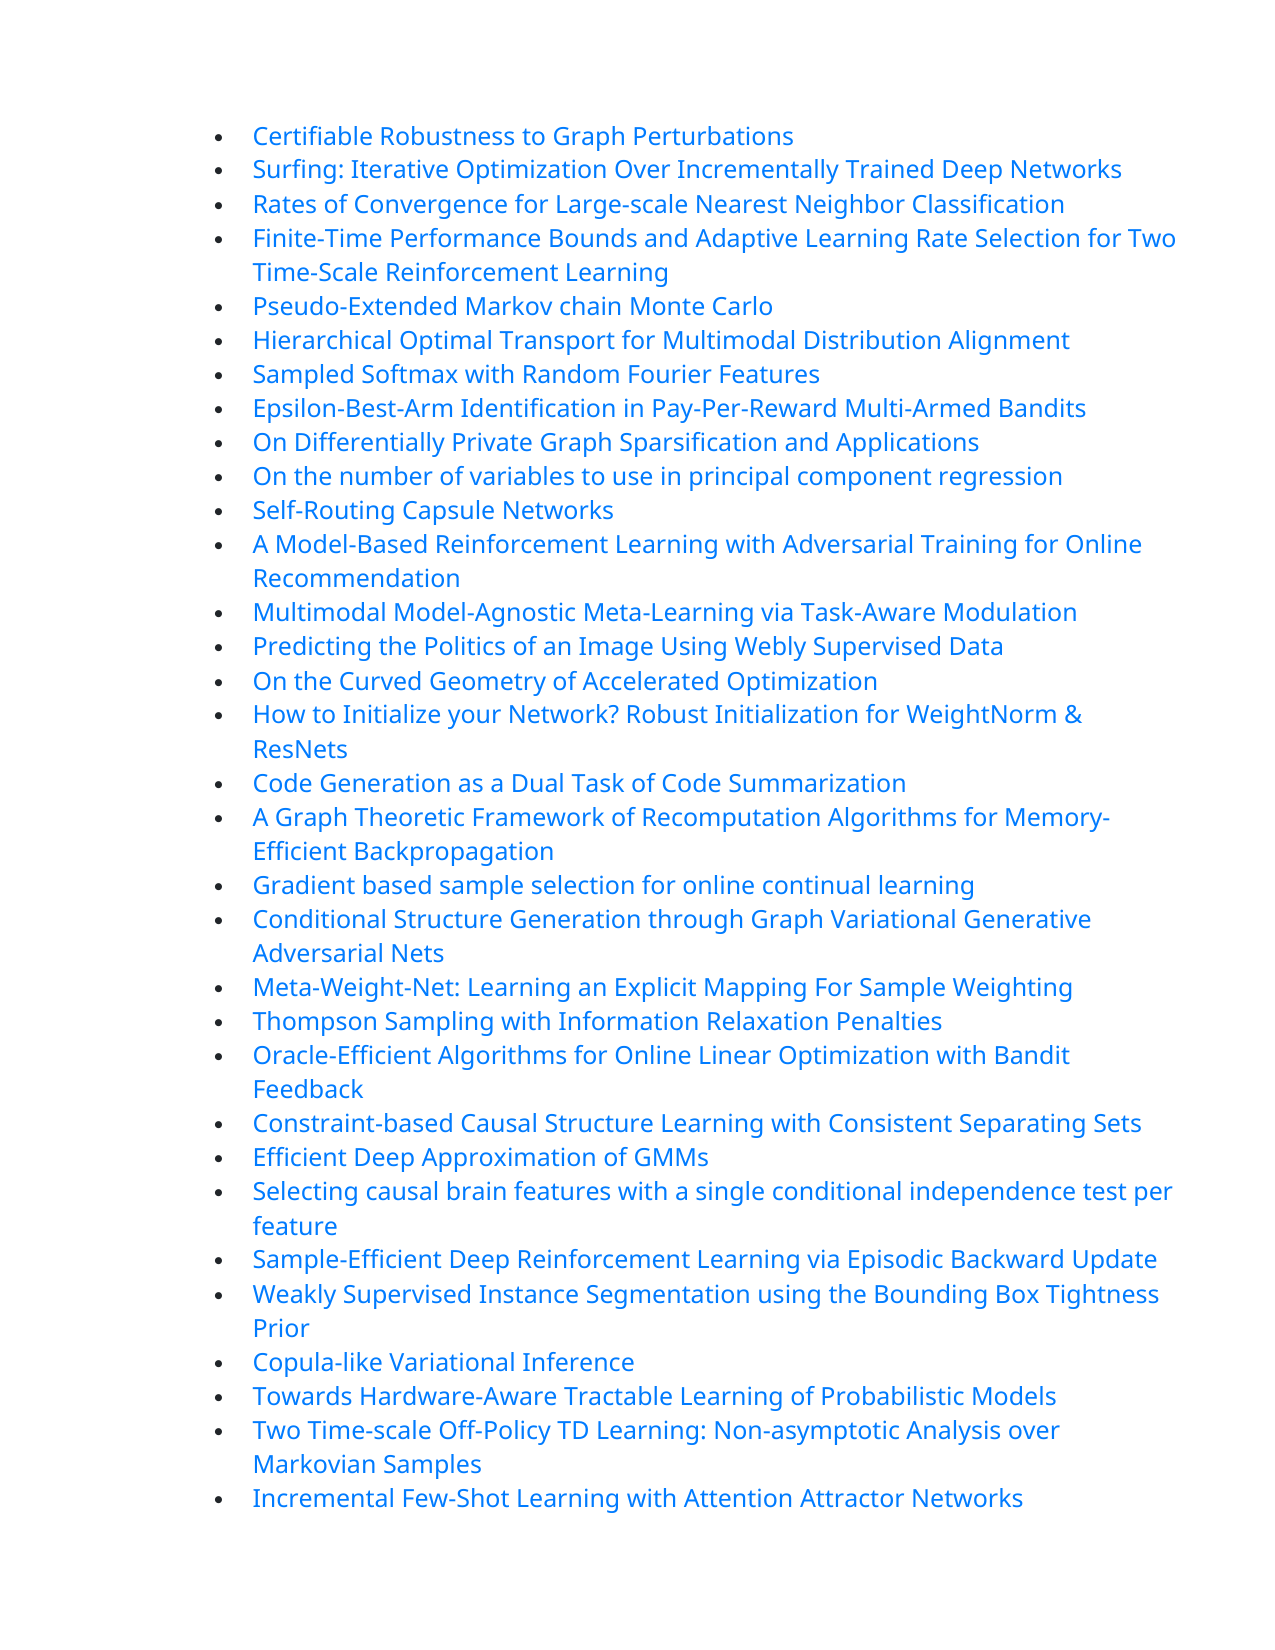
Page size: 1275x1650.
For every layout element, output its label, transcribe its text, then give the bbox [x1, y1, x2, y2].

list Incremental Few-Shot Learning with Attention Attractor Networks [215, 1481, 1186, 1515]
list Selecting causal brain features with a single conditional independence test per feature [215, 1174, 1186, 1242]
list Surfing: Iterative Optimization Over Incrementally Trained Deep Networks [215, 152, 1186, 186]
list Weakly Supervised Instance Segmentation using the Bounding Box Tightness Prior [215, 1276, 1186, 1344]
list Multimodal Model-Agnostic Meta-Learning via Task-Aware Modulation [215, 595, 1186, 629]
list Copula-like Variational Inference [215, 1344, 1186, 1378]
list On the Curved Geometry of Accelerated Optimization [215, 663, 1186, 697]
list Oracle-Efficient Algorithms for Online Linear Optimization with Bandit Feedback [215, 1038, 1186, 1106]
list Towards Hardware-Aware Tractable Learning of Probabilistic Models [215, 1378, 1186, 1412]
list On Differentially Private Graph Sparsification and Applications [215, 425, 1186, 459]
list On the number of variables to use in principal component regression [215, 459, 1186, 493]
list Sample-Efficient Deep Reinforcement Learning via Episodic Backward Update [215, 1242, 1186, 1276]
list Meta-Weight-Net: Learning an Explicit Mapping For Sample Weighting [215, 970, 1186, 1004]
list Thompson Sampling with Information Relaxation Penalties [215, 1004, 1186, 1038]
list Certifiable Robustness to Graph Perturbations [215, 118, 1186, 152]
list Two Time-scale Off-Policy TD Learning: Non-asymptotic Analysis over Markovian Samples [215, 1412, 1186, 1481]
list Sampled Softmax with Random Fourier Features [215, 357, 1186, 391]
list Finite-Time Performance Bounds and Adaptive Learning Rate Selection for Two Time-Scale Reinforcement Learning [215, 220, 1186, 288]
list Predicting the Politics of an Image Using Webly Supervised Data [215, 629, 1186, 663]
list Code Generation as a Dual Task of Code Summarization [215, 765, 1186, 799]
list Constraint-based Causal Structure Learning with Consistent Separating Sets [215, 1106, 1186, 1140]
list Hierarchical Optimal Transport for Multimodal Distribution Alignment [215, 322, 1186, 357]
list How to Initialize your Network? Robust Initialization for WeightNorm & ResNets [215, 697, 1186, 765]
list Self-Routing Capsule Networks [215, 493, 1186, 527]
list A Model-Based Reinforcement Learning with Adversarial Training for Online Recommendation [215, 527, 1186, 595]
list Rates of Convergence for Large-scale Nearest Neighbor Classification [215, 186, 1186, 220]
list Gradient based sample selection for online continual learning [215, 867, 1186, 902]
list Epsilon-Best-Arm Identification in Pay-Per-Reward Multi-Armed Bandits [215, 391, 1186, 425]
list A Graph Theoretic Framework of Recomputation Algorithms for Memory-Efficient Backpropagation [215, 799, 1186, 867]
list Efficient Deep Approximation of GMMs [215, 1140, 1186, 1174]
list Conditional Structure Generation through Graph Variational Generative Adversarial Nets [215, 902, 1186, 970]
list Pseudo-Extended Markov chain Monte Carlo [215, 288, 1186, 322]
